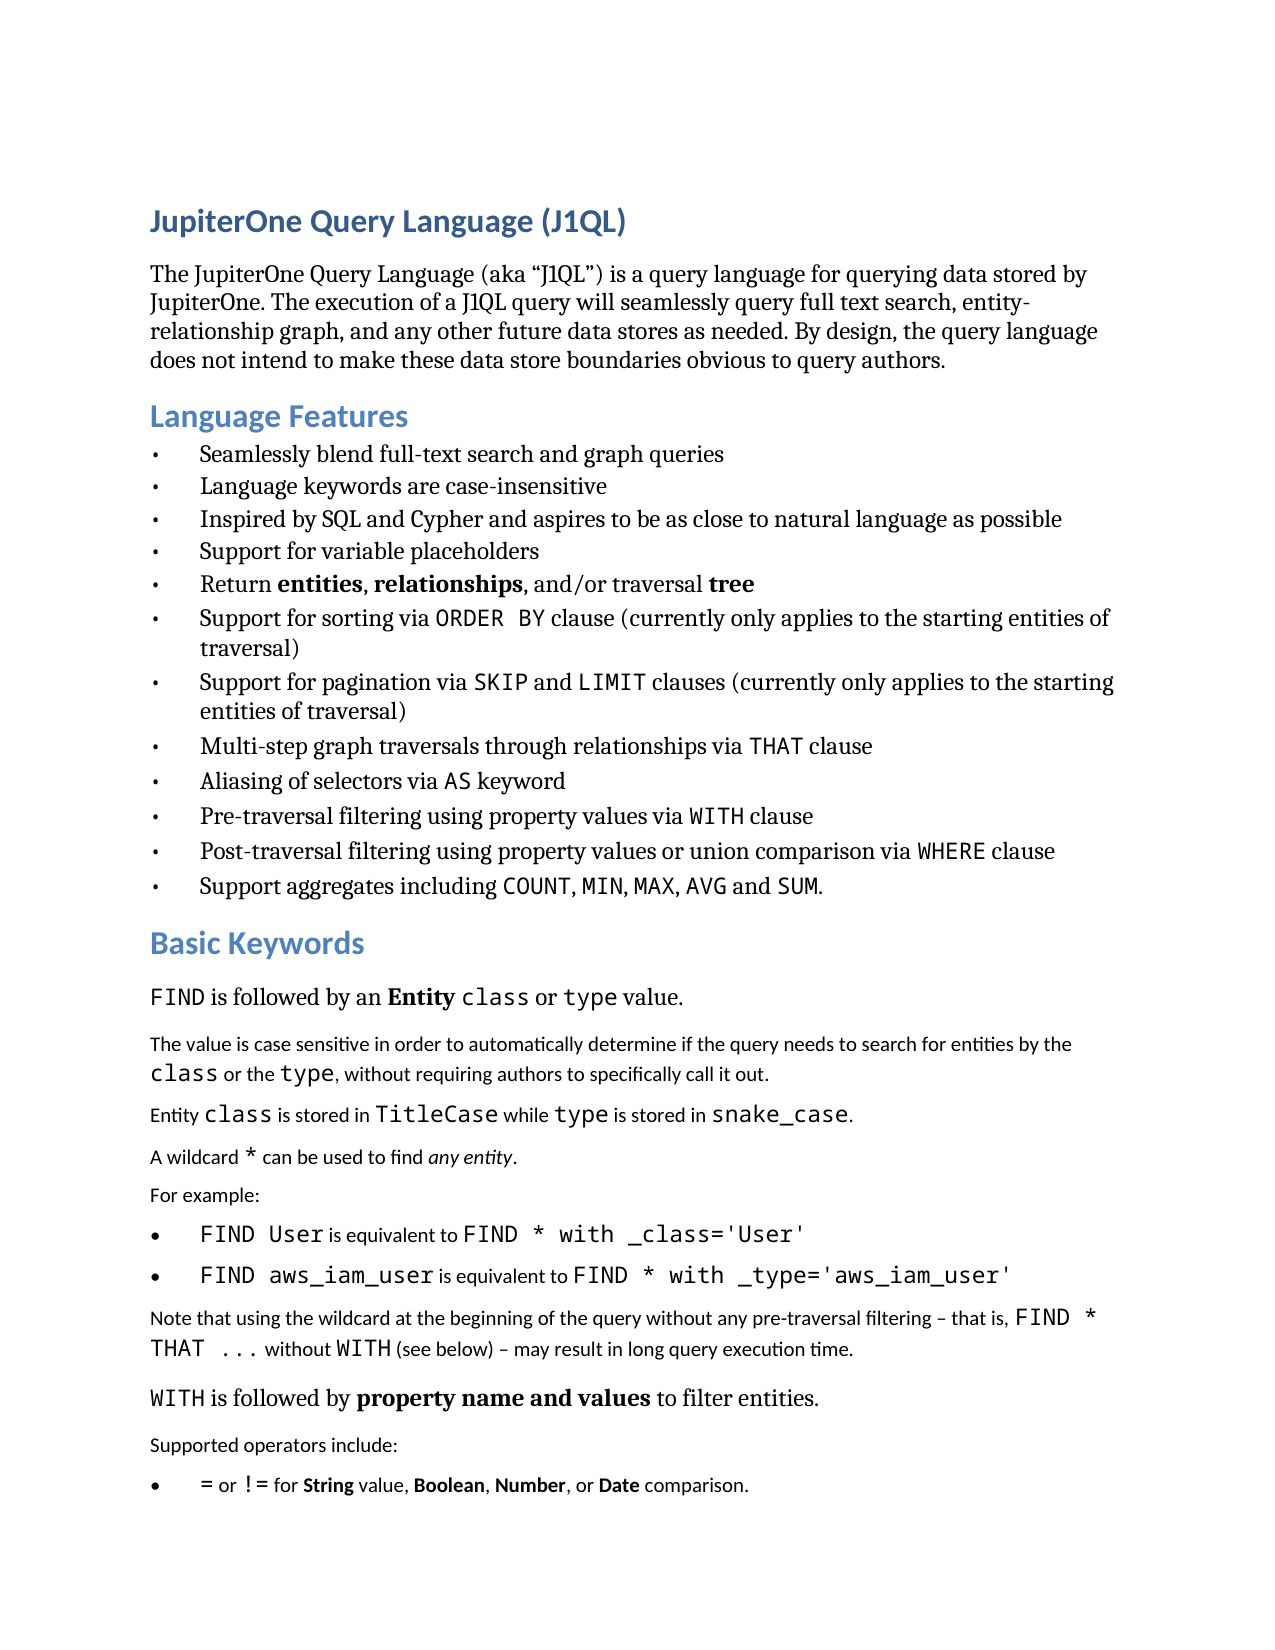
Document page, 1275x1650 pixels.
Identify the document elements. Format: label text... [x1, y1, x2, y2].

text WITH is followed by property name and values to filter entities. [150, 1382, 1125, 1413]
list Seamlessly blend full-text search and graph queries [150, 440, 1125, 468]
list FIND aws_iam_user is equivalent to FIND * with _type='aws_iam_user' [150, 1259, 1125, 1291]
list Aliasing of selectors via AS keyword [150, 765, 1125, 796]
list Multi-step graph traversals through relationships via THAT clause [150, 730, 1125, 761]
list = or != for String value, Boolean, Number, or Date comparison. [150, 1468, 1125, 1499]
subtitle Basic Keywords [150, 922, 1125, 963]
list Support aggregates including COUNT, MIN, MAX, AVG and SUM. [150, 870, 1125, 901]
text A wildcard * can be used to find any entity. [150, 1140, 1125, 1171]
subtitle Language Features [150, 395, 1125, 436]
list Language keywords are case-insensitive [150, 472, 1125, 501]
list Support for sorting via ORDER BY clause (currently only applies to the starting entities of traversal) [150, 602, 1125, 662]
list Post-traversal filtering using property values or union comparison via WHERE clause [150, 835, 1125, 866]
list Support for pagination via SKIP and LIMIT clauses (currently only applies to the starting entities of traversal) [150, 666, 1125, 726]
subtitle JupiterOne Query Language (J1QL) [150, 200, 1125, 241]
text Entity class is stored in TitleCase while type is stored in snake_case. [150, 1098, 1125, 1130]
text FIND is followed by an Entity class or type value. [150, 981, 1125, 1013]
text The value is case sensitive in order to automatically determine if the query needs to search for entities by the class or the type, without requiring authors to specifically call it out. [150, 1031, 1125, 1088]
text For example: [150, 1182, 1125, 1207]
text Supported operators include: [150, 1432, 1125, 1458]
list Support for variable placeholders [150, 537, 1125, 566]
list Return entities, relationships, and/or traversal tree [150, 570, 1125, 598]
list Pre-traversal filtering using property values via WITH clause [150, 800, 1125, 831]
text The JupiterOne Query Language (aka “J1QL”) is a query language for querying data stored by JupiterOne. The execution of a J1QL query will seamlessly query full text search, entity-relationship graph, and any other future data stores as needed. By design, the query language does not intend to make these data store boundaries obvious to query authors. [150, 259, 1125, 374]
text Note that using the wildcard at the beginning of the query without any pre-traversal filtering – that is, FIND * THAT ... without WITH (see below) – may result in long query execution time. [150, 1301, 1125, 1363]
list FIND User is equivalent to FIND * with _class='User' [150, 1218, 1125, 1249]
list Inspired by SQL and Cypher and aspires to be as close to natural language as possible [150, 505, 1125, 533]
